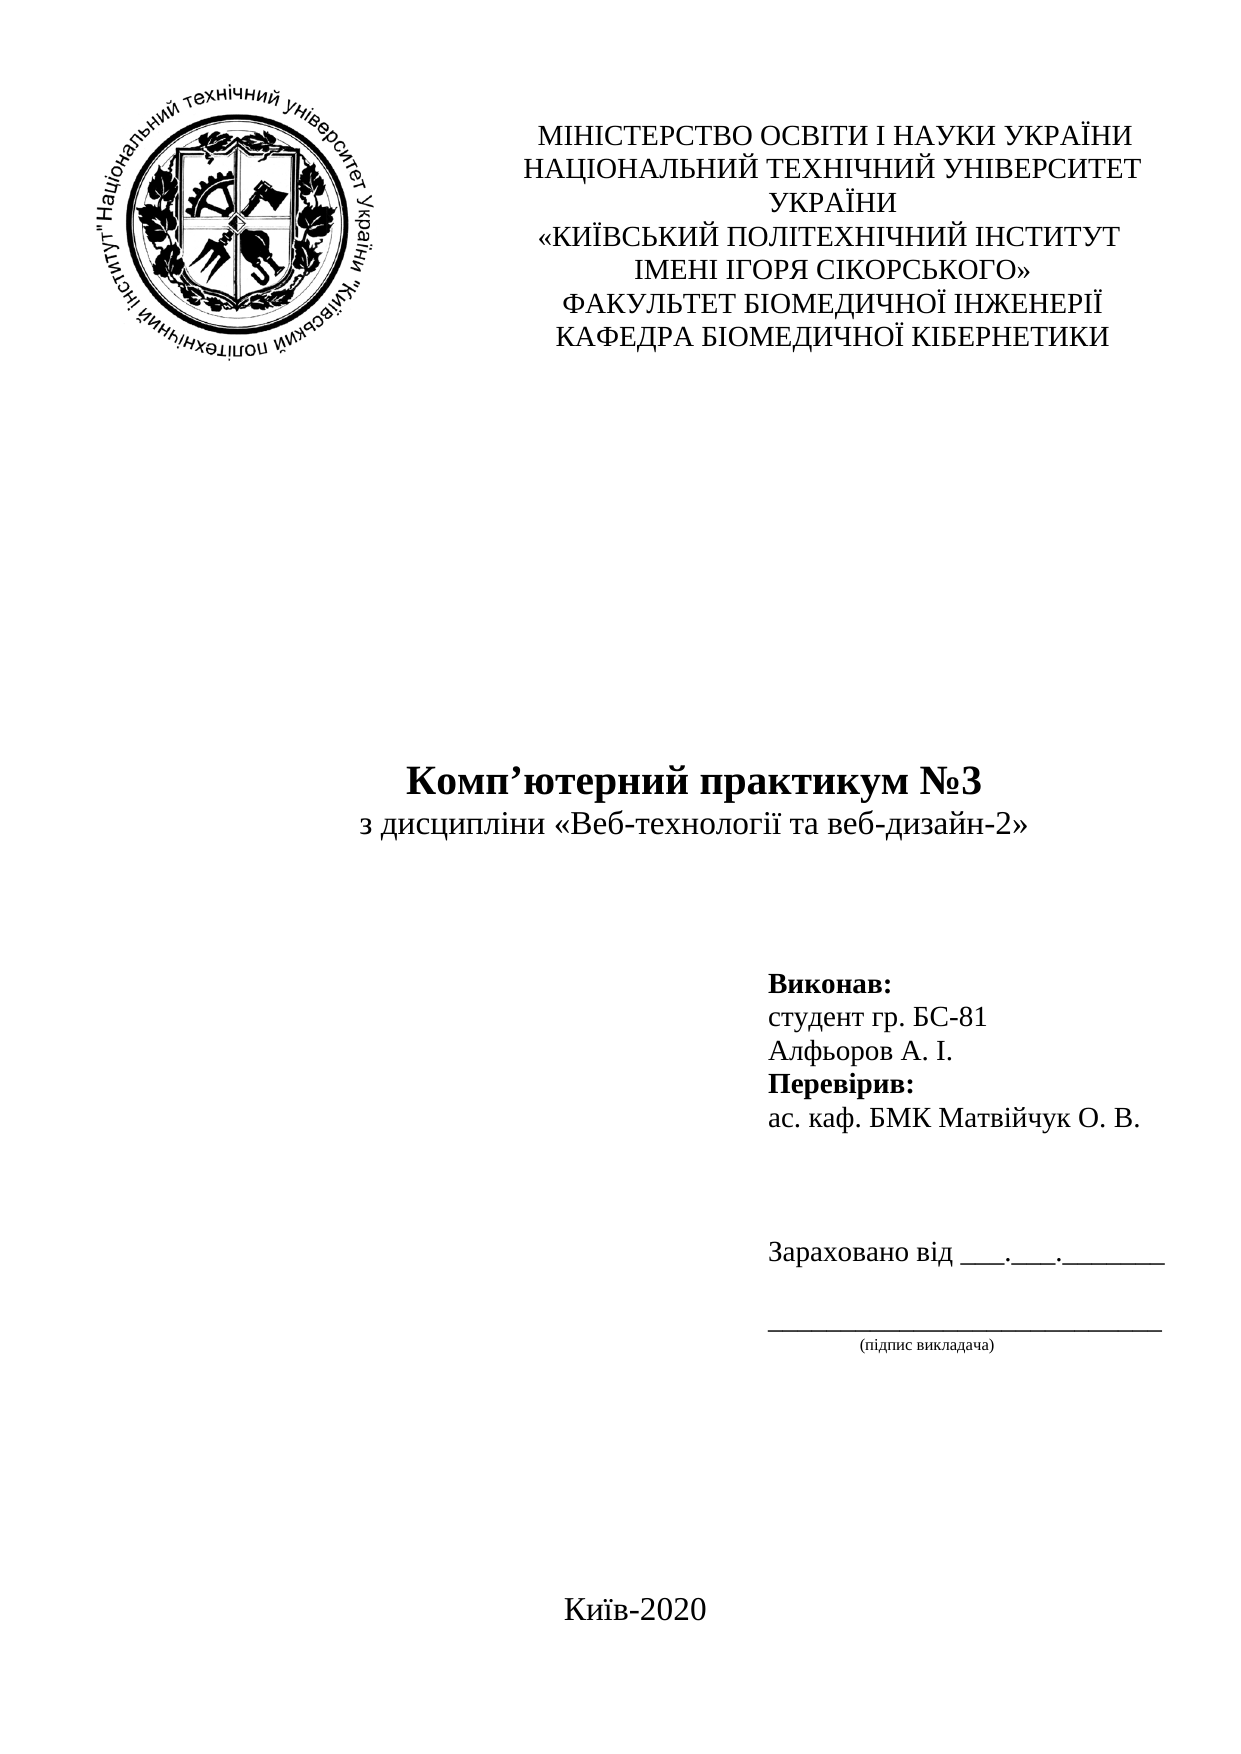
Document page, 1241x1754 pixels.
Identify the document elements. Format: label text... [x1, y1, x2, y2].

text ас. каф. БМК Матвійчук О. В. [768, 1100, 1152, 1134]
text Алфьоров А. І. [768, 1033, 1152, 1067]
text Зараховано від ___.___._______ [768, 1234, 1196, 1268]
text з дисципліни «Веб-технології та веб-дизайн-2» [236, 803, 1152, 842]
text КАФЕДРА БІОМЕДИЧНОЇ КІБЕРНЕТИКИ [377, 319, 1152, 353]
text ФАКУЛЬТЕТ БІОМЕДИЧНОЇ ІНЖЕНЕРІЇ [377, 286, 1152, 319]
text студент гр. БС-81 [768, 999, 1152, 1033]
text Виконав: [768, 966, 1152, 999]
picture [92, 79, 377, 364]
text Комп’ютерний практикум №3 [236, 755, 1152, 803]
text НАЦІОНАЛЬНИЙ ТЕХНІЧНИЙ УНІВЕРСИТЕТ УКРАЇНИ [377, 152, 1152, 219]
text (підпис викладача) [768, 1335, 1196, 1354]
text ___________________________ [768, 1301, 1196, 1335]
text МІНІСТЕРСТВО ОСВІТИ I НАУКИ УКРАЇНИ [377, 118, 1152, 152]
text Перевірив: [768, 1067, 1152, 1100]
text Київ-2020 [118, 1589, 1152, 1627]
text «КИЇВСЬКИЙ ПОЛІТЕХНІЧНИЙ ІНСТИТУТ ІМЕНІ ІГОРЯ СІКОРСЬКОГО» [377, 219, 1152, 286]
